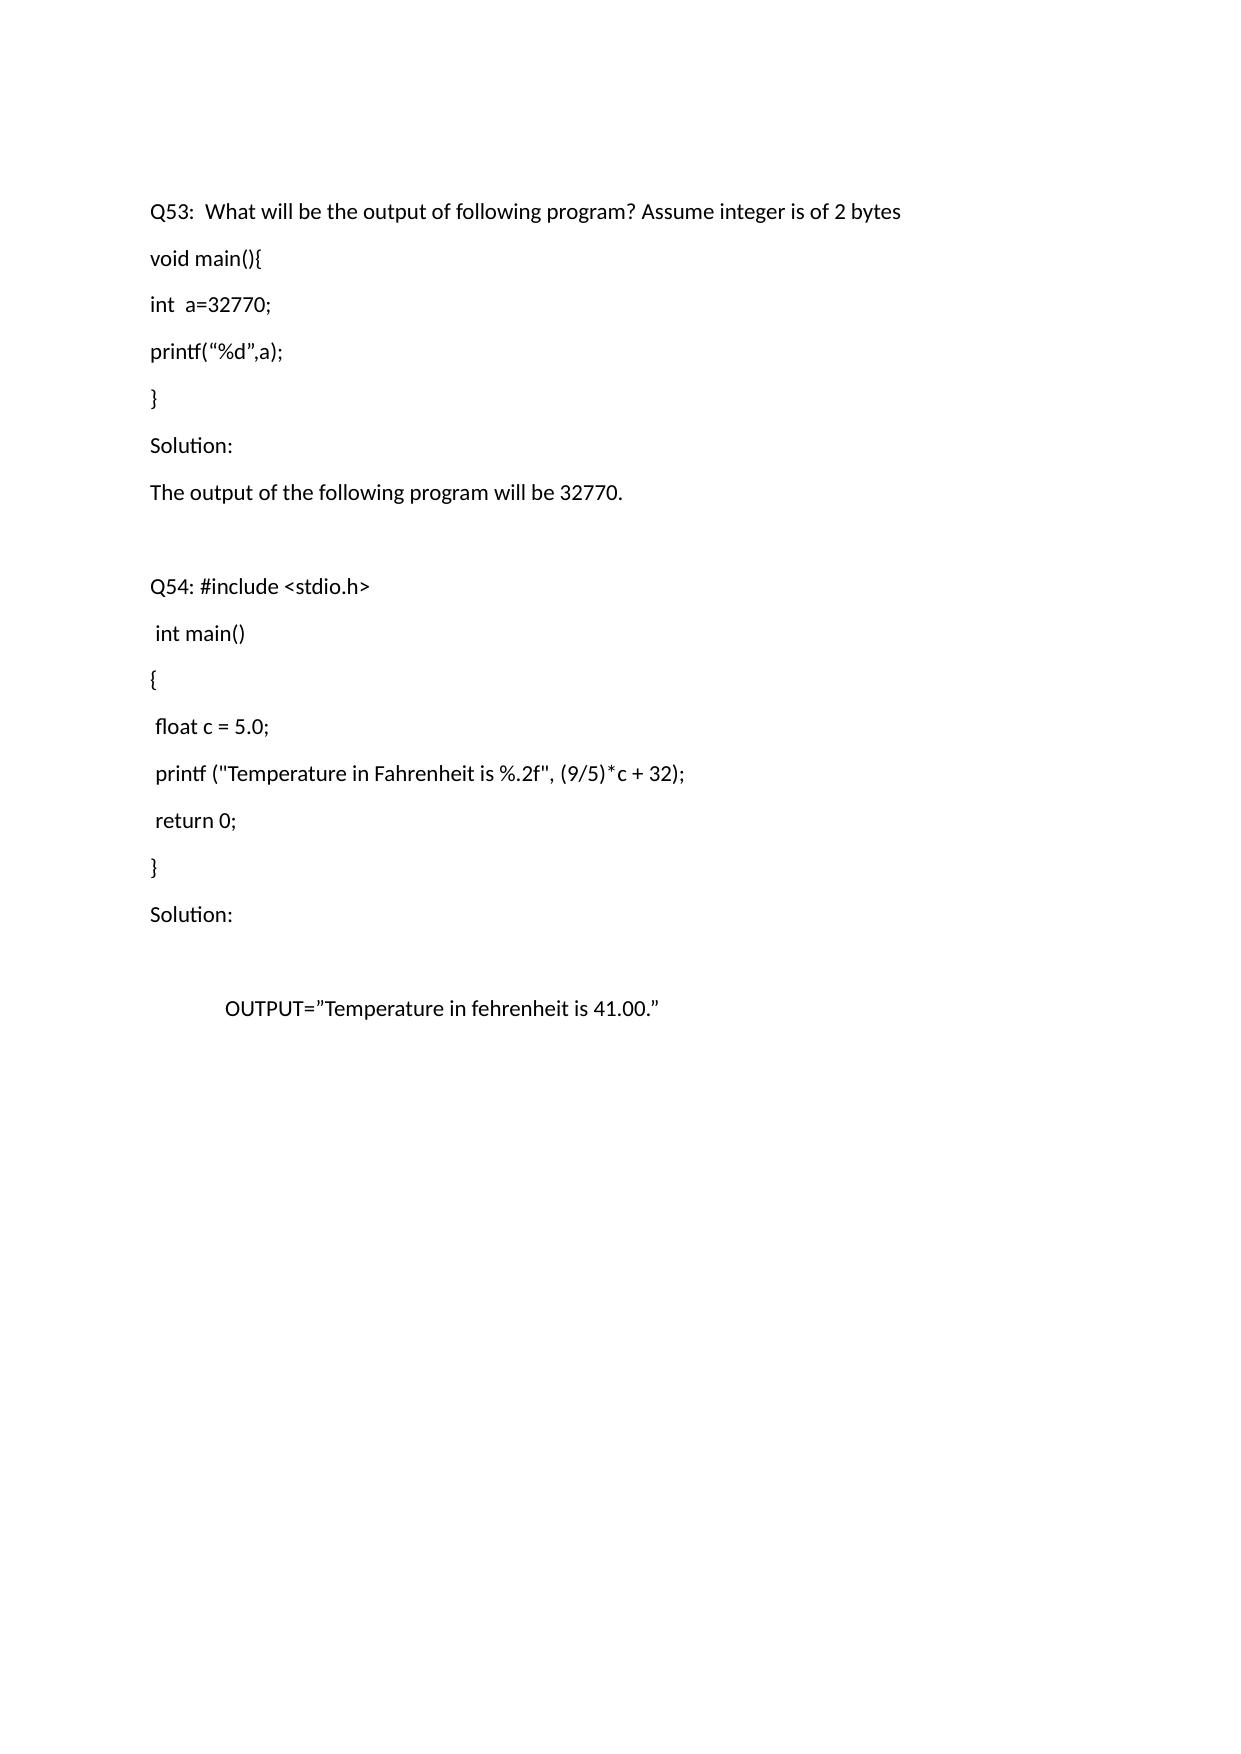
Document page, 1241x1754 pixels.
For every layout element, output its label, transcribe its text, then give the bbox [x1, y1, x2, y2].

text Solution: [150, 900, 1090, 928]
text printf(“%d”,a); [150, 337, 1090, 366]
text } [150, 853, 1090, 881]
text } [150, 384, 1090, 412]
text int a=32770; [150, 291, 1090, 319]
text Solution: [150, 431, 1090, 459]
text void main(){ [150, 244, 1090, 272]
text printf ("Temperature in Fahrenheit is %.2f", (9/5)*c + 32); [150, 759, 1090, 787]
text OUTPUT=”Temperature in fehrenheit is 41.00.” [150, 994, 1090, 1022]
text int main() [150, 619, 1090, 647]
text return 0; [150, 806, 1090, 834]
text The output of the following program will be 32770. [150, 478, 1090, 506]
text Q54: #include <stdio.h> [150, 572, 1090, 600]
text { [150, 666, 1090, 694]
text Q53: What will be the output of following program? Assume integer is of 2 bytes [150, 197, 1090, 225]
text float c = 5.0; [150, 712, 1090, 741]
